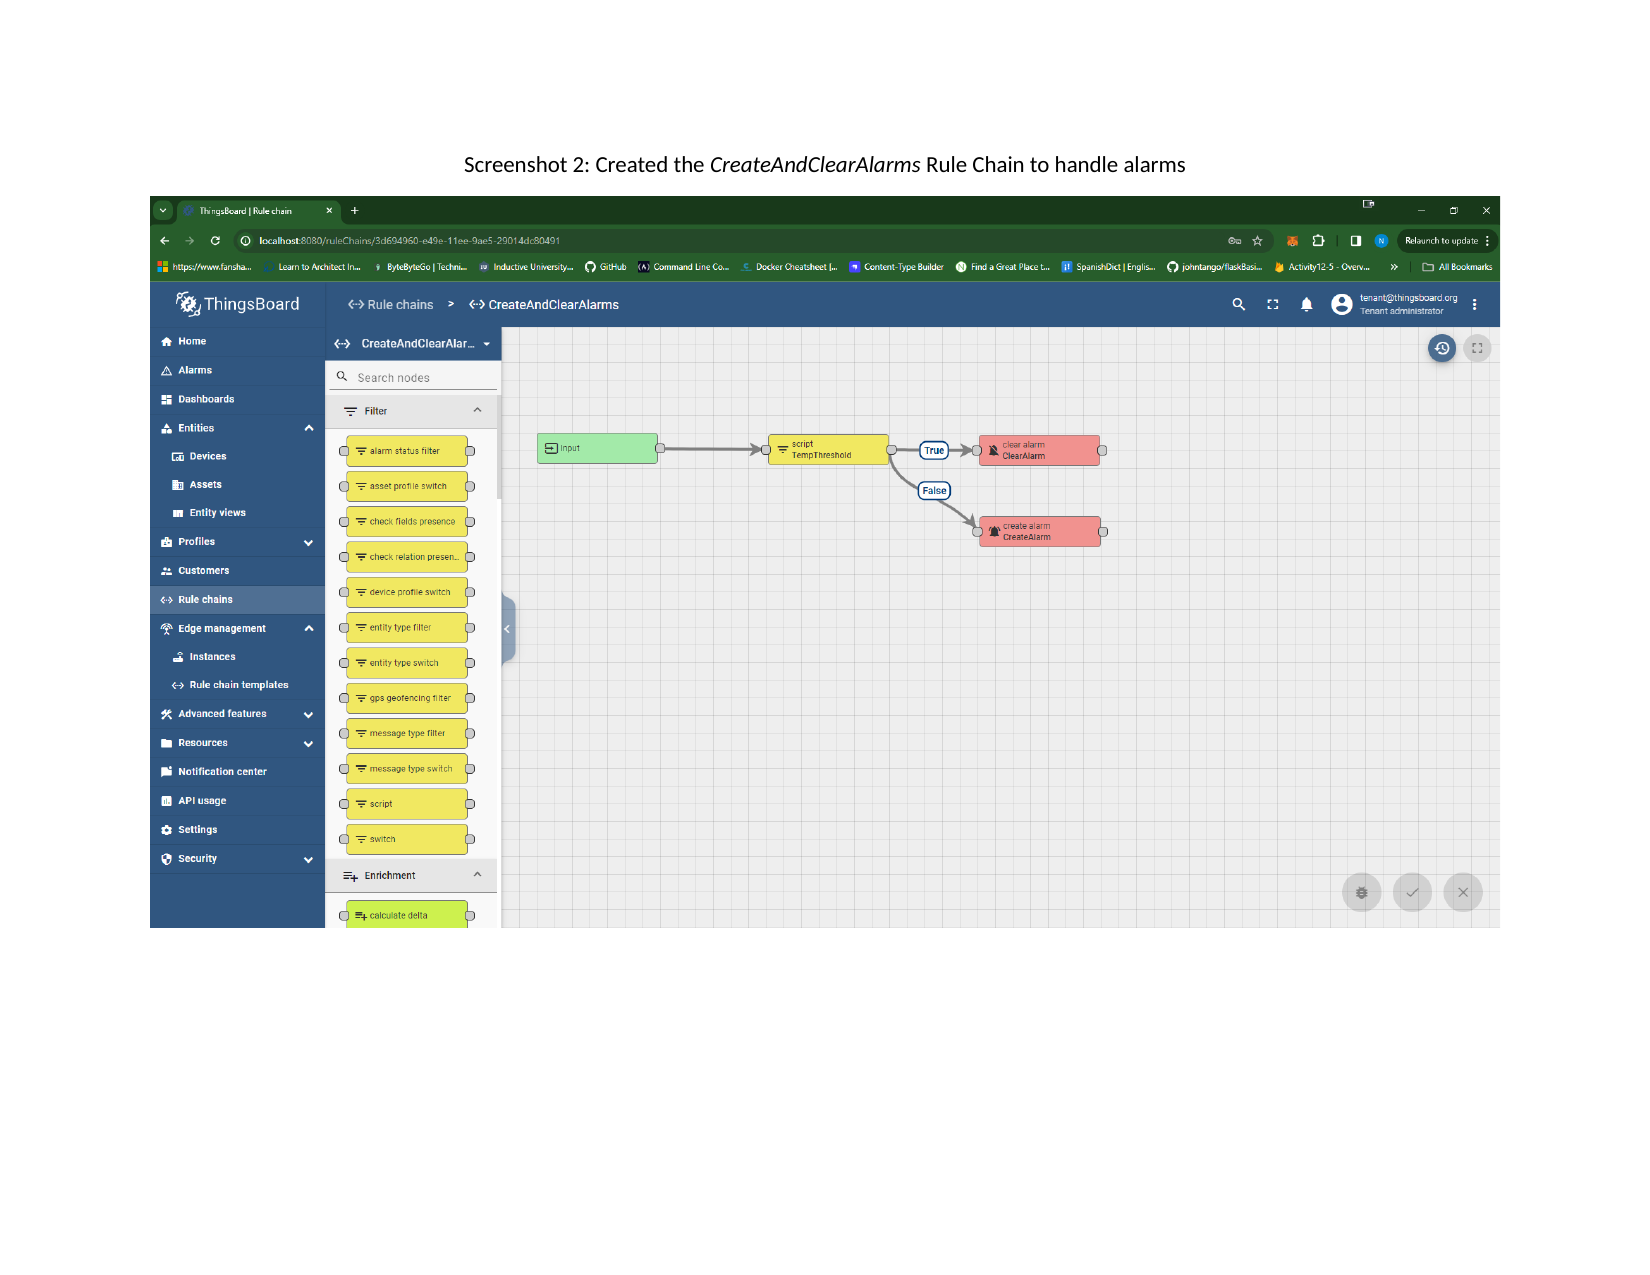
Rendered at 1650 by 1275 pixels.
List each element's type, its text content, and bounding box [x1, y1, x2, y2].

text Screenshot 2: Created the CreateAndClearAlarms Rule Chain to handle alarms [150, 150, 1500, 178]
picture [150, 196, 1500, 928]
